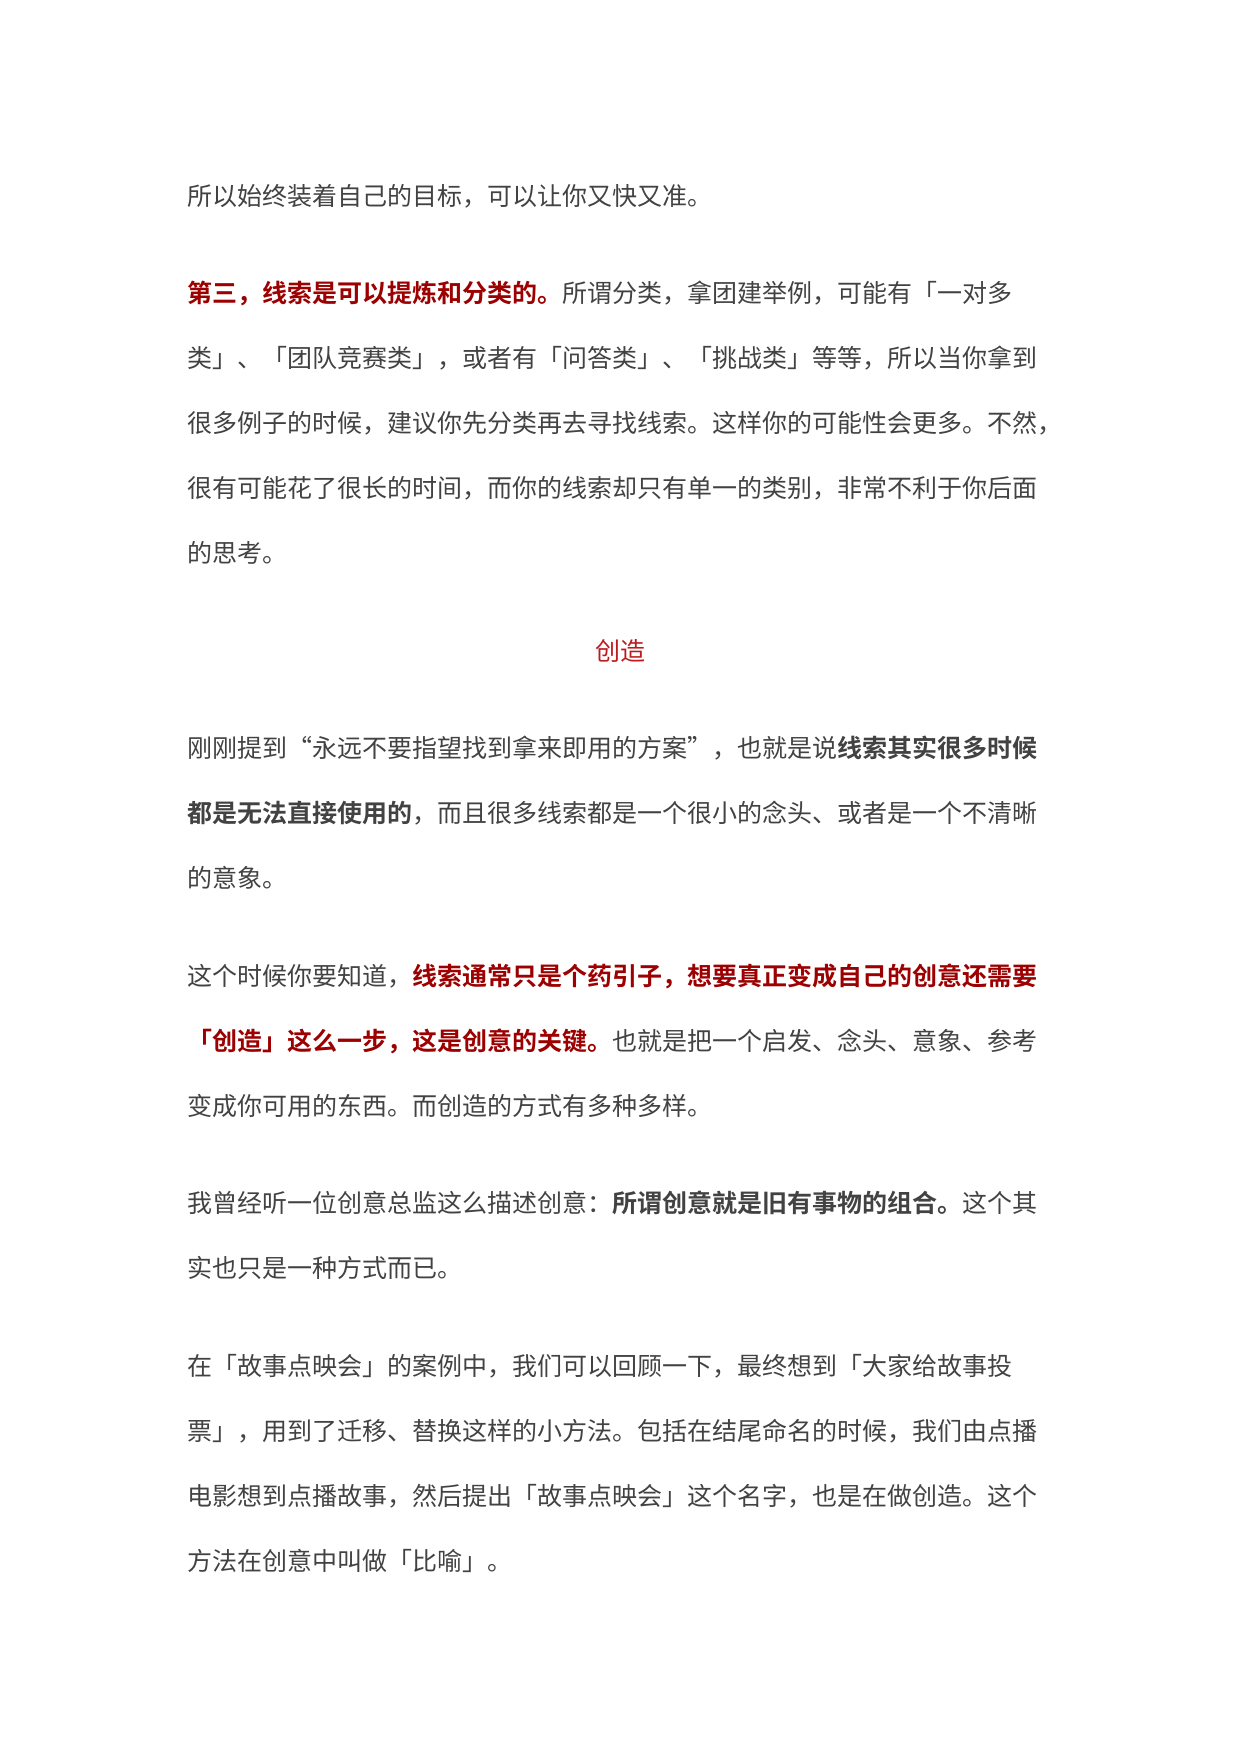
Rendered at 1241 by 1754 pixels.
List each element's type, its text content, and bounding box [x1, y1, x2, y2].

text 刚刚提到“永远不要指望找到拿来即用的方案”，也就是说线索其实很多时候都是无法直接使用的，而且很多线索都是一个很小的念头、或者是一个不清晰的意象。 [187, 714, 1053, 909]
text 创造 [187, 617, 1053, 682]
text 这个时候你要知道，线索通常只是个药引子，想要真正变成自己的创意还需要「创造」这么一步，这是创意的关键。也就是把一个启发、念头、意象、参考变成你可用的东西。而创造的方式有多种多样。 [187, 942, 1053, 1137]
text 第三，线索是可以提炼和分类的。所谓分类，拿团建举例，可能有「一对多类」、「团队竞赛类」，或者有「问答类」、「挑战类」等等，所以当你拿到很多例子的时候，建议你先分类再去寻找线索。这样你的可能性会更多。不然，很有可能花了很长的时间，而你的线索却只有单一的类别，非常不利于你后面的思考。 [187, 259, 1053, 584]
text 所以始终装着自己的目标，可以让你又快又准。 [187, 162, 1053, 227]
text 在「故事点映会」的案例中，我们可以回顾一下，最终想到「大家给故事投票」，用到了迁移、替换这样的小方法。包括在结尾命名的时候，我们由点播电影想到点播故事，然后提出「故事点映会」这个名字，也是在做创造。这个方法在创意中叫做「比喻」。 [187, 1332, 1053, 1592]
text 我曾经听一位创意总监这么描述创意：所谓创意就是旧有事物的组合。这个其实也只是一种方式而已。 [187, 1169, 1053, 1299]
